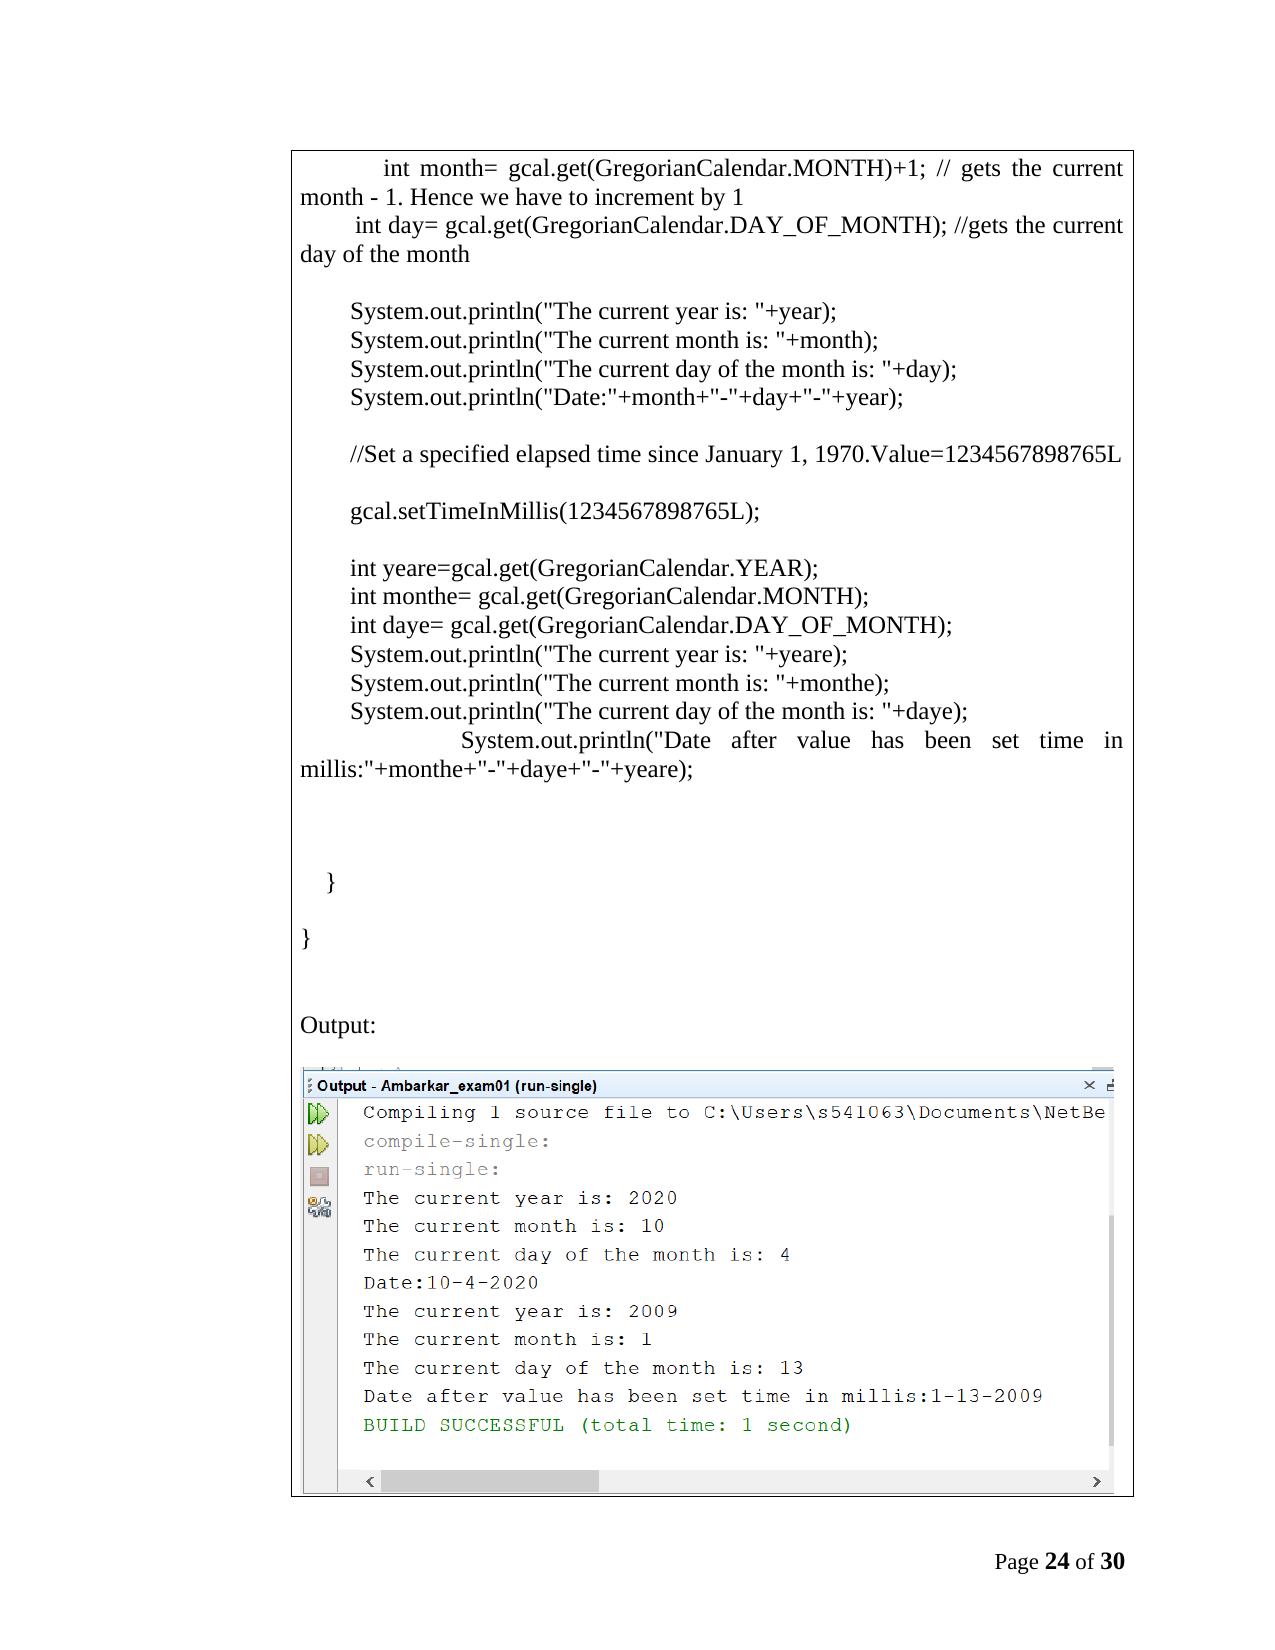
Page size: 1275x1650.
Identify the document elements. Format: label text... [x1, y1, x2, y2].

list System.out.println("The current day of the month is: "+daye); [292, 693, 1133, 722]
list int daye= gcal.get(GregorianCalendar.DAY_OF_MONTH); [292, 607, 1133, 636]
list System.out.println("The current month is: "+month); [292, 322, 1133, 351]
list //Set a specified elapsed time since January 1, 1970.Value=1234567898765L [292, 436, 1133, 468]
list int month= gcal.get(GregorianCalendar.MONTH)+1; // gets the current month - 1. Hence we have to increment by 1 [292, 151, 1133, 207]
list int yeare=gcal.get(GregorianCalendar.YEAR); [292, 549, 1133, 578]
list System.out.println("The current month is: "+monthe); [292, 664, 1133, 693]
list System.out.println("Date:"+month+"-"+day+"-"+year); [292, 379, 1133, 411]
list System.out.println("The current year is: "+year); [292, 293, 1133, 322]
list int day= gcal.get(GregorianCalendar.DAY_OF_MONTH); //gets the current day of the month [292, 207, 1133, 268]
list System.out.println("The current year is: "+yeare); [292, 636, 1133, 664]
list } [292, 864, 1133, 896]
list int monthe= gcal.get(GregorianCalendar.MONTH); [292, 578, 1133, 607]
list System.out.println("The current day of the month is: "+day); [292, 351, 1133, 379]
list gcal.setTimeInMillis(1234567898765L); [292, 493, 1133, 525]
picture [300, 1067, 1114, 1494]
list Output: [292, 1007, 1133, 1038]
list System.out.println("Date after value has been set time in millis:"+monthe+"-"+daye+"-"+yeare); [292, 722, 1133, 783]
list } [292, 920, 1133, 952]
